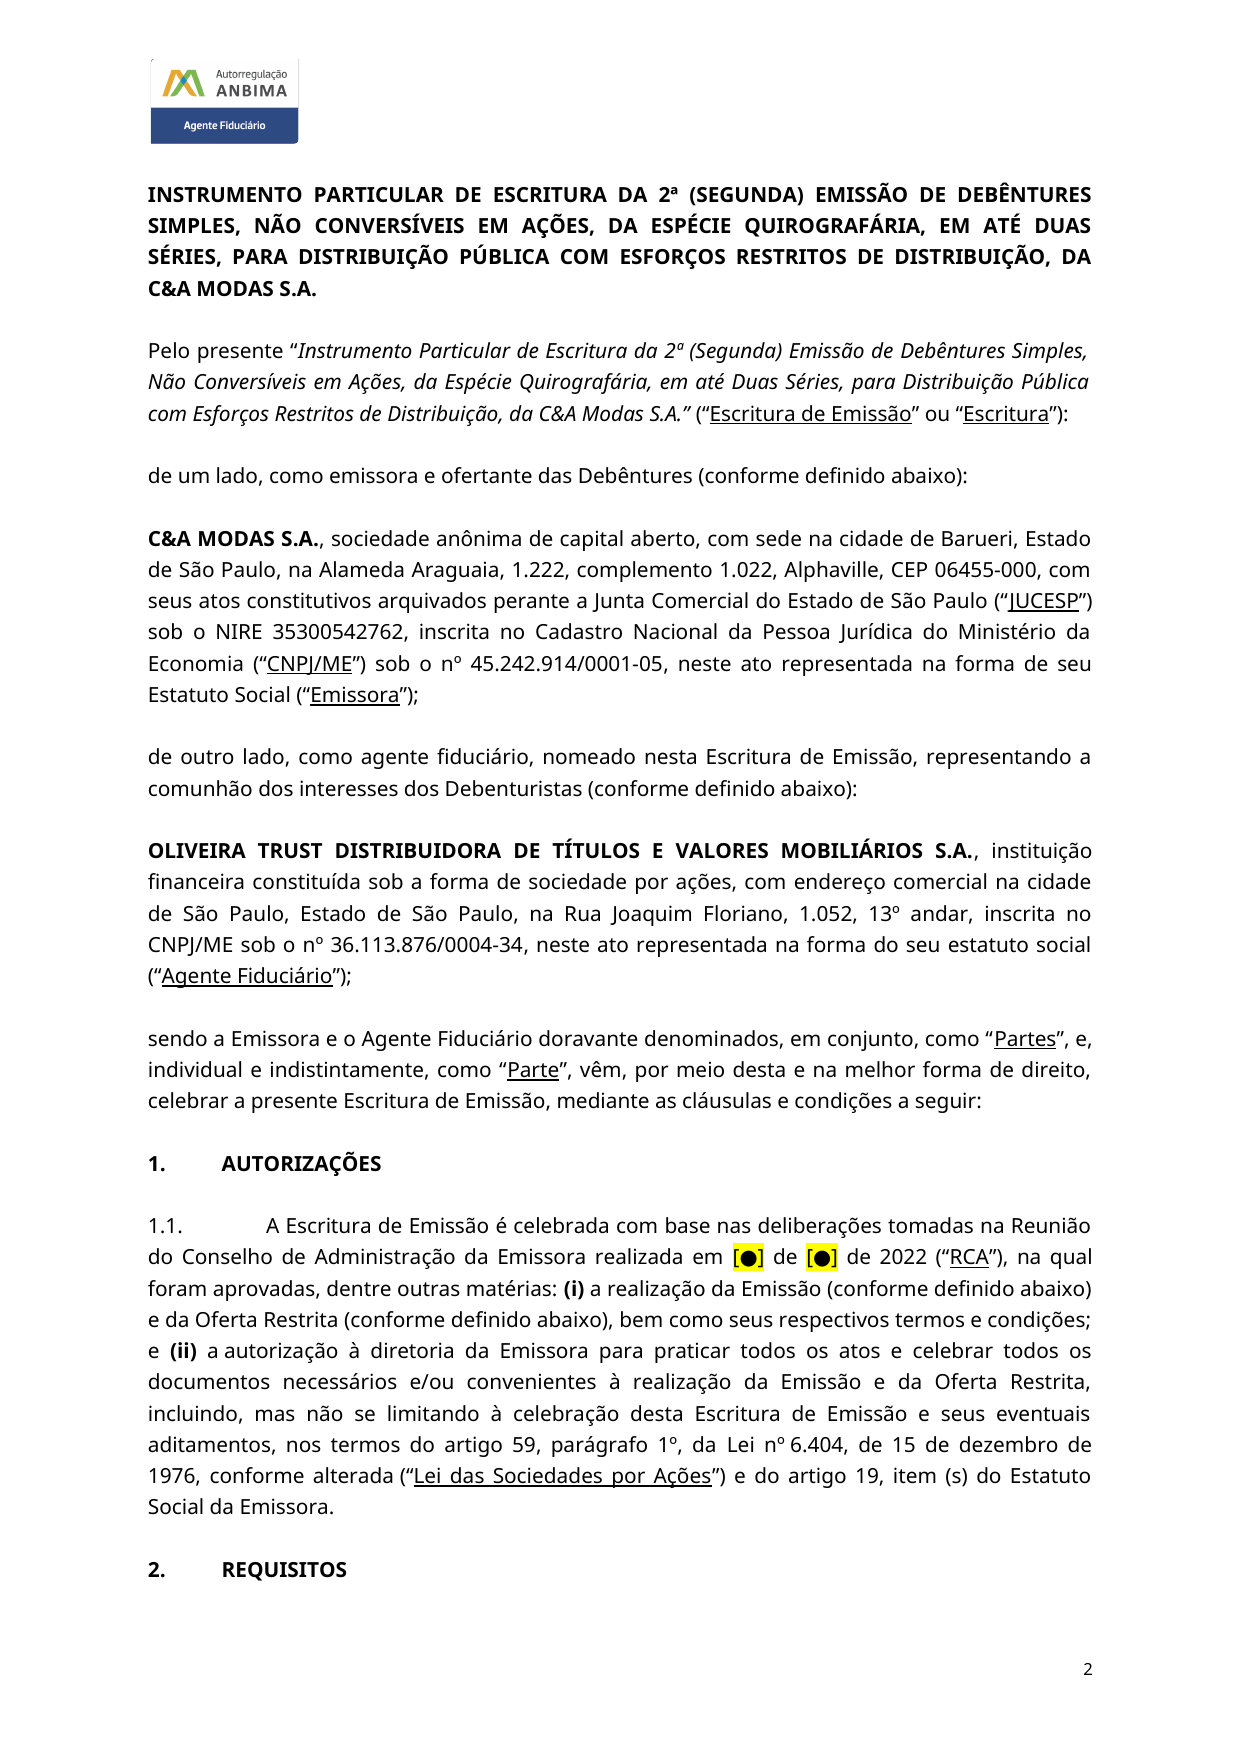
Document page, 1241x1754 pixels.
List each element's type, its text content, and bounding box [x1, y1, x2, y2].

list de um lado, como emissora e ofertante das Debêntures (conforme definido abaixo): [148, 458, 1092, 490]
text OLIVEIRA TRUST DISTRIBUIDORA DE TÍTULOS E VALORES MOBILIÁRIOS S.A., instituição financeira constituída sob a forma de sociedade por ações, com endereço comercial na cidade de São Paulo, Estado de São Paulo, na Rua Joaquim Floriano, 1.052, 13º andar, inscrita no CNPJ/ME sob o nº 36.113.876/0004-34, neste ato representada na forma do seu estatuto social (“Agente Fiduciário”); [148, 833, 1092, 990]
list AUTORIZAÇÕES [148, 1146, 1092, 1177]
list A Escritura de Emissão é celebrada com base nas deliberações tomadas na Reunião do Conselho de Administração da Emissora realizada em [●] de [●] de 2022 (“RCA”), na qual foram aprovadas, dentre outras matérias: (i) a realização da Emissão (conforme definido abaixo) e da Oferta Restrita (conforme definido abaixo), bem como seus respectivos termos e condições; e (ii) a autorização à diretoria da Emissora para praticar todos os atos e celebrar todos os documentos necessários e/ou convenientes à realização da Emissão e da Oferta Restrita, incluindo, mas não se limitando à celebração desta Escritura de Emissão e seus eventuais aditamentos, nos termos do artigo 59, parágrafo 1º, da Lei nº 6.404, de 15 de dezembro de 1976, conforme alterada (“Lei das Sociedades por Ações”) e do artigo 19, item (s) do Estatuto Social da Emissora. [148, 1208, 1092, 1521]
text sendo a Emissora e o Agente Fiduciário doravante denominados, em conjunto, como “Partes”, e, individual e indistintamente, como “Parte”, vêm, por meio desta e na melhor forma de direito, celebrar a presente Escritura de Emissão, mediante as cláusulas e condições a seguir: [148, 1021, 1092, 1115]
list REQUISITOS [148, 1552, 1092, 1583]
text C&A MODAS S.A., sociedade anônima de capital aberto, com sede na cidade de Barueri, Estado de São Paulo, na Alameda Araguaia, 1.222, complemento 1.022, Alphaville, CEP 06455-000, com seus atos constitutivos arquivados perante a Junta Comercial do Estado de São Paulo (“JUCESP”) sob o NIRE 35300542762, inscrita no Cadastro Nacional da Pessoa Jurídica do Ministério da Economia (“CNPJ/ME”) sob o nº 45.242.914/0001-05, neste ato representada na forma de seu Estatuto Social (“Emissora”); [148, 521, 1092, 708]
picture [150, 59, 299, 144]
text Pelo presente “Instrumento Particular de Escritura da 2ª (Segunda) Emissão de Debêntures Simples, Não Conversíveis em Ações, da Espécie Quirografária, em até Duas Séries, para Distribuição Pública com Esforços Restritos de Distribuição, da C&A Modas S.A.” (“Escritura de Emissão” ou “Escritura”): [148, 333, 1092, 427]
list de outro lado, como agente fiduciário, nomeado nesta Escritura de Emissão, representando a comunhão dos interesses dos Debenturistas (conforme definido abaixo): [148, 740, 1092, 802]
text INSTRUMENTO PARTICULAR DE ESCRITURA DA 2ª (SEGUNDA) EMISSÃO DE DEBÊNTURES SIMPLES, NÃO CONVERSÍVEIS EM AÇÕES, DA ESPÉCIE QUIROGRAFÁRIA, EM ATÉ DUAS SÉRIES, PARA DISTRIBUIÇÃO PÚBLICA COM ESFORÇOS RESTRITOS DE DISTRIBUIÇÃO, DA C&A MODAS S.A. [148, 177, 1092, 302]
